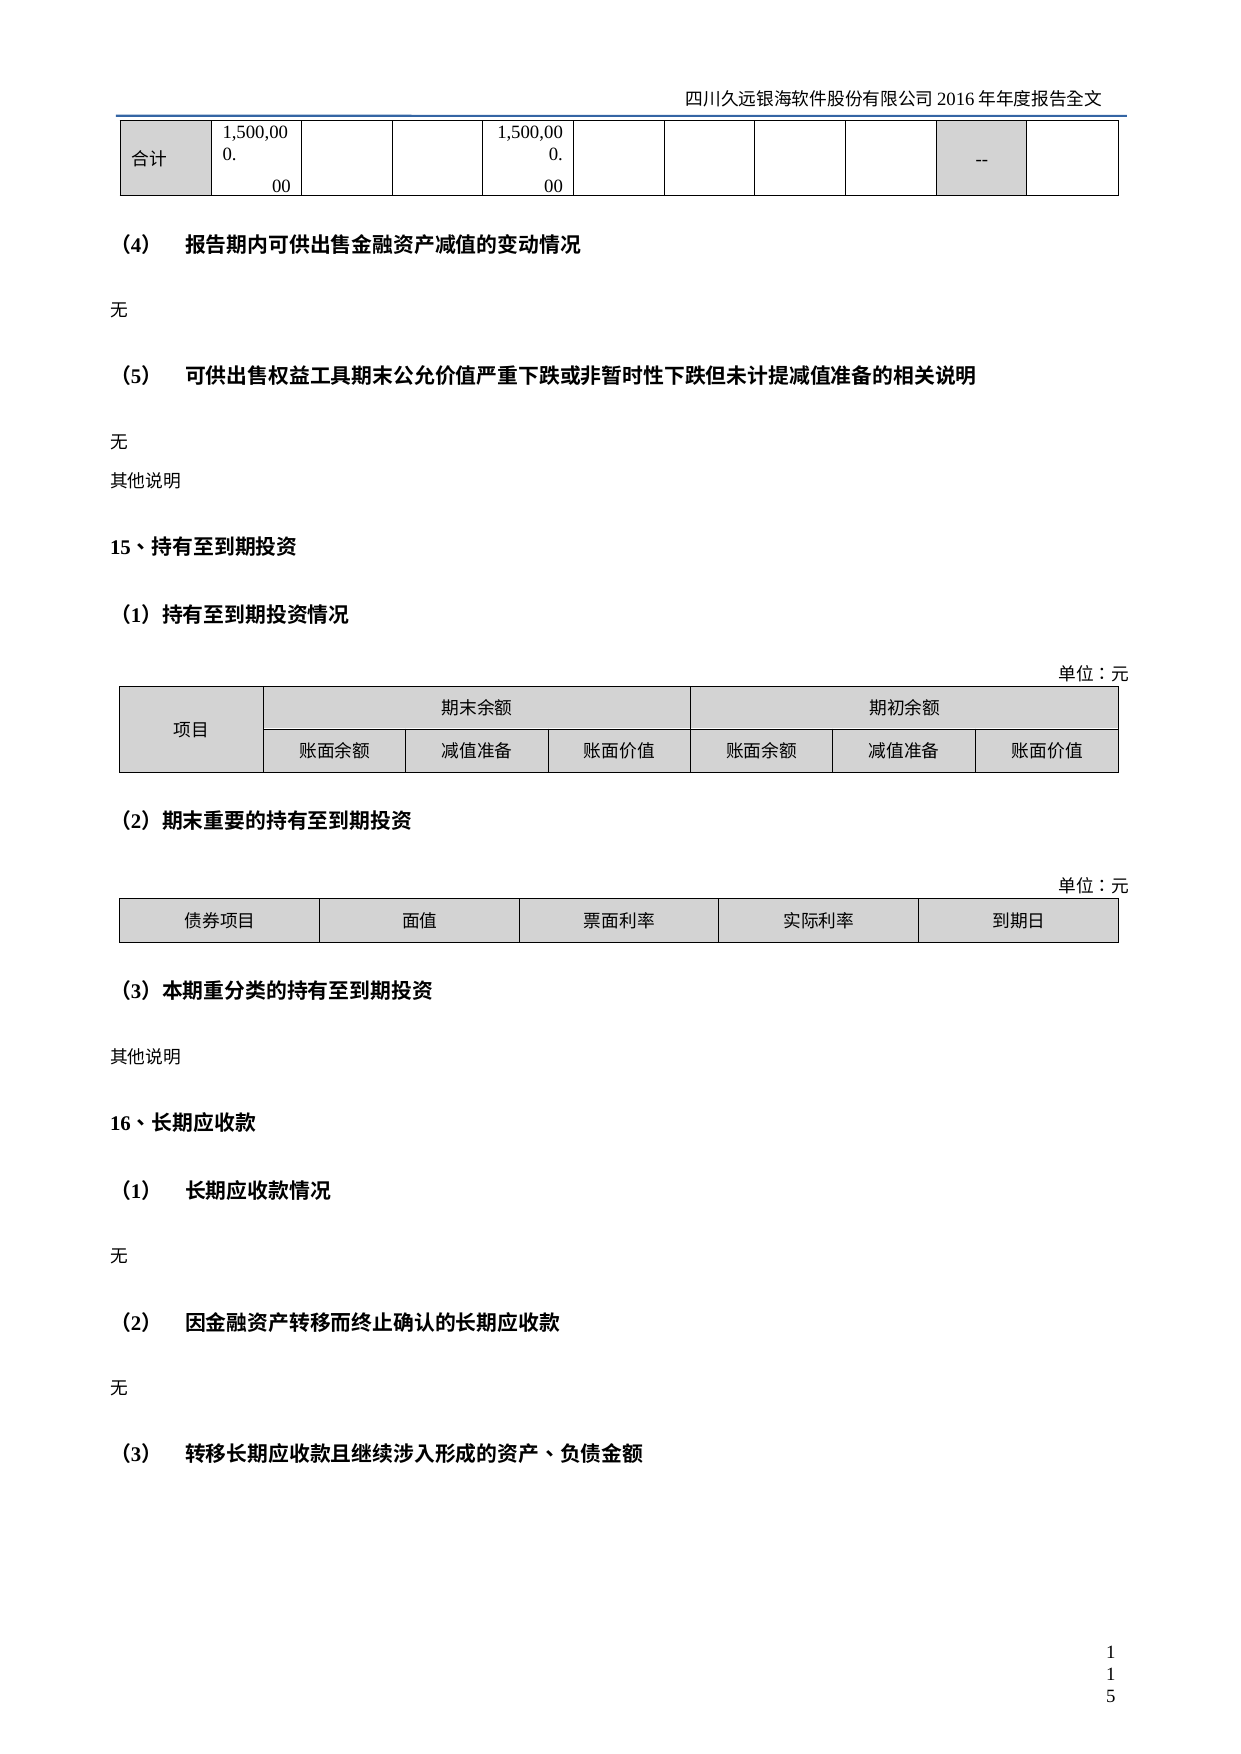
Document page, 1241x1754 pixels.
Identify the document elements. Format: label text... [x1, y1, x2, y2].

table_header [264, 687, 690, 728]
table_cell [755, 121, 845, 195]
text （2） 因金融资产转移而终止确认的长期应收款 [110, 1308, 1129, 1336]
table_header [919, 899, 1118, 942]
text （1） 长期应收款情况 [110, 1176, 1129, 1204]
text （3）本期重分类的持有至到期投资 [110, 976, 1129, 1004]
text 无 [110, 1244, 1129, 1268]
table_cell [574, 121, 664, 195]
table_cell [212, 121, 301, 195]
text 无 [110, 298, 1129, 322]
text （3） 转移长期应收款且继续涉入形成的资产、负债金额 [110, 1439, 1129, 1468]
text 无 [110, 1376, 1129, 1400]
text （5） 可供出售权益工具期末公允价值严重下跌或非暂时性下跌但未计提减值准备的相关说明 [110, 362, 1129, 390]
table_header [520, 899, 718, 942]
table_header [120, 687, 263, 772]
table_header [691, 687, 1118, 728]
text 16、长期应收款 [110, 1108, 1129, 1136]
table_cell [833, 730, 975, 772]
text 单位：元 [110, 662, 1129, 686]
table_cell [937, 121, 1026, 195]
text 无 [110, 429, 1129, 454]
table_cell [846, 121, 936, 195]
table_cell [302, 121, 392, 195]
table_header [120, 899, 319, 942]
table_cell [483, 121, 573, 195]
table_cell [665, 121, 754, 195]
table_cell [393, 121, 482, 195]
text 15、持有至到期投资 [110, 532, 1129, 561]
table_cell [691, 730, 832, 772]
text 其他说明 [110, 468, 1129, 492]
text 其他说明 [110, 1044, 1129, 1068]
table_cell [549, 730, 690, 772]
text 单位：元 [110, 874, 1129, 898]
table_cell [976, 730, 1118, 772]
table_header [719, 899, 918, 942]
text （2）期末重要的持有至到期投资 [110, 806, 1129, 834]
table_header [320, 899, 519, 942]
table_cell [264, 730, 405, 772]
text （4） 报告期内可供出售金融资产减值的变动情况 [110, 230, 1129, 258]
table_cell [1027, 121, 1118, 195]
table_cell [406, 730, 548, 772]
text （1）持有至到期投资情况 [110, 600, 1129, 628]
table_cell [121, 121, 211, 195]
